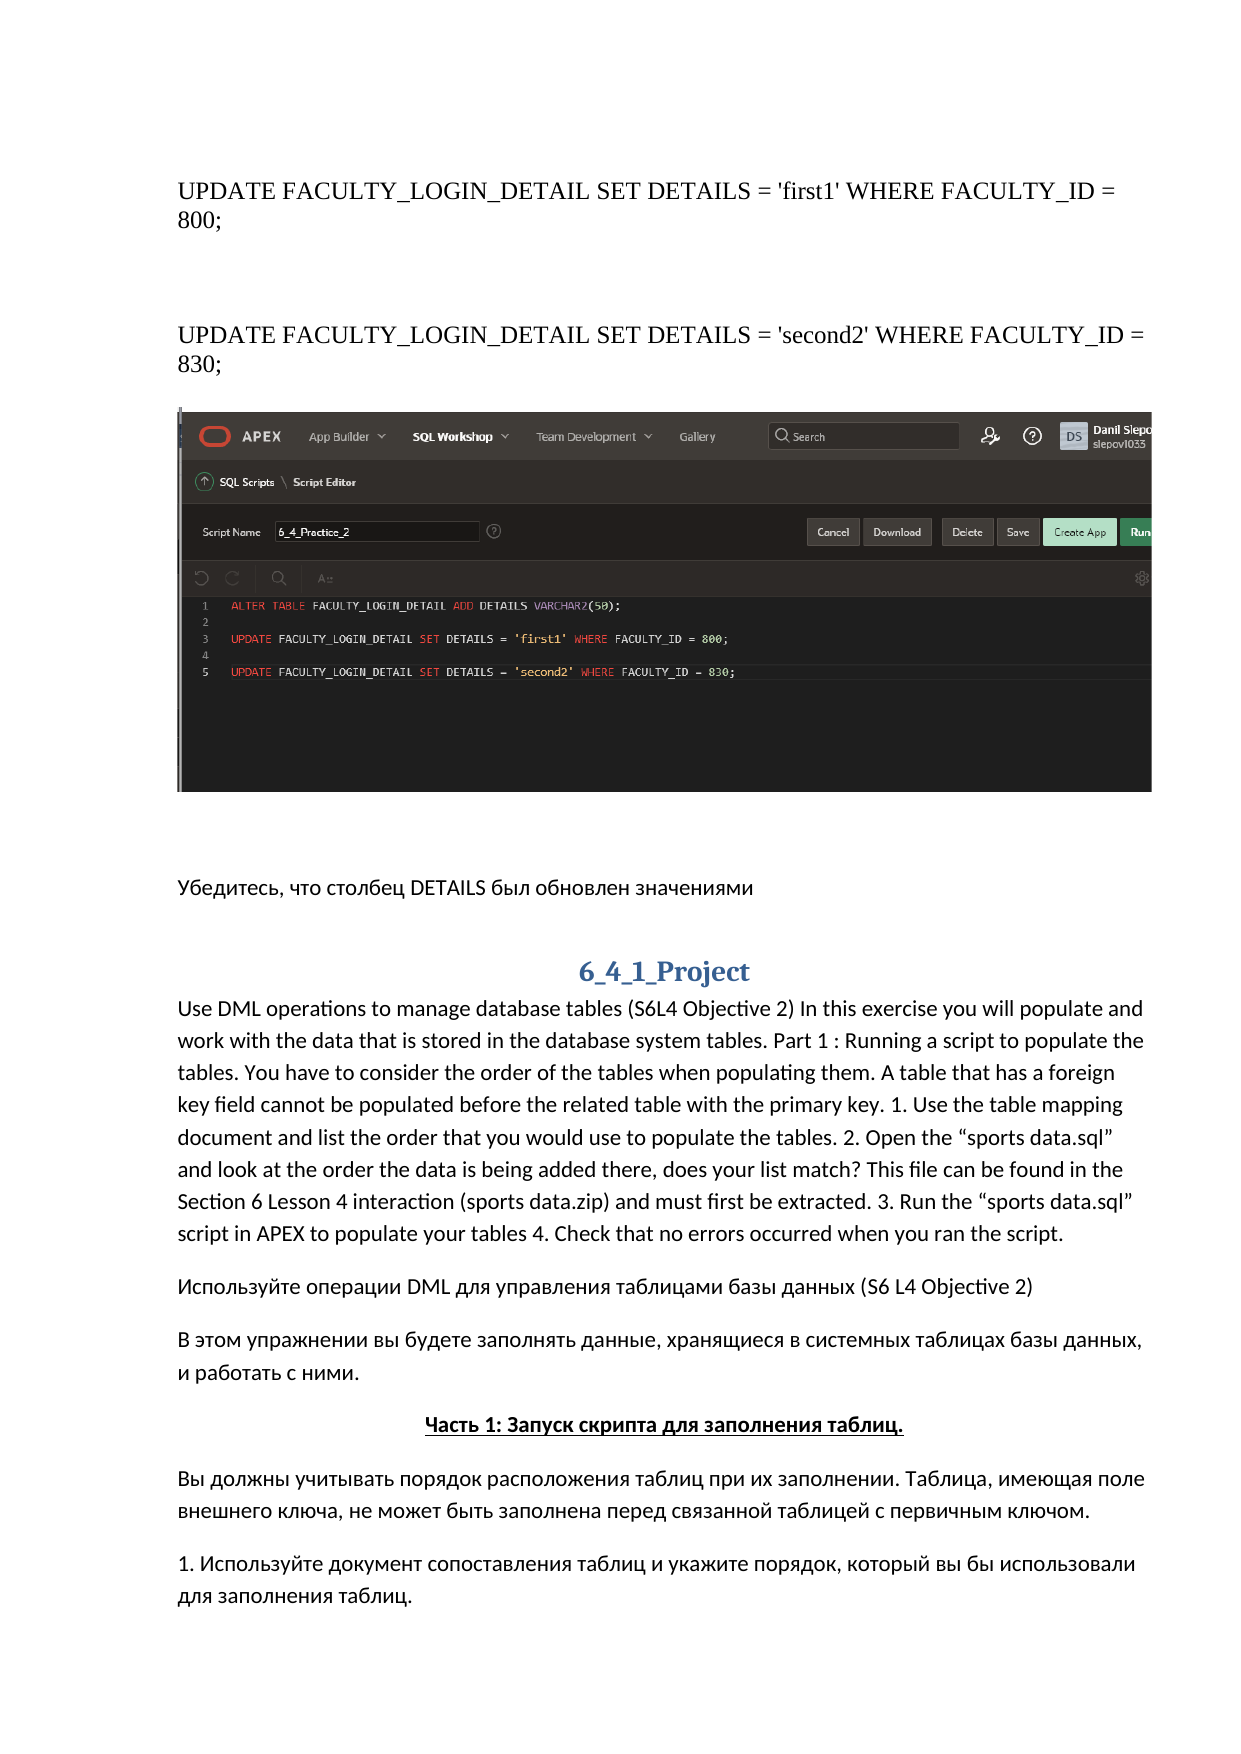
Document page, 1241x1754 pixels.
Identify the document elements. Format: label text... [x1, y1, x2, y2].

text Убедитесь, что столбец DETAILS был обновлен значениями [177, 873, 1152, 901]
picture [177, 407, 1152, 792]
text UPDATE FACULTY_LOGIN_DETAIL SET DETAILS = 'first1' WHERE FACULTY_ID = 800; [177, 176, 1152, 233]
text Вы должны учитывать порядок расположения таблиц при их заполнении. Таблица, имеющая поле внешнего ключа, не может быть заполнена перед связанной таблицей с первичным ключом. [177, 1464, 1152, 1524]
text В этом упражнении вы будете заполнять данные, хранящиеся в системных таблицах базы данных, и работать с ними. [177, 1325, 1152, 1386]
text Используйте операции DML для управления таблицами базы данных (S6 L4 Objective 2) [177, 1272, 1152, 1300]
subtitle 6_4_1_Project [177, 956, 1152, 989]
text 1. Используйте документ сопоставления таблиц и укажите порядок, который вы бы использовали для заполнения таблиц. [177, 1549, 1152, 1609]
text UPDATE FACULTY_LOGIN_DETAIL SET DETAILS = 'second2' WHERE FACULTY_ID = 830; [177, 321, 1152, 378]
text Use DML operations to manage database tables (S6L4 Objective 2) In this exercise you will populate and work with the data that is stored in the database system tables. Part 1 : Running a script to populate the tables. You have to consider the order of the tables when populating them. A table that has a foreign key field cannot be populated before the related table with the primary key. 1. Use the table mapping document and list the order that you would use to populate the tables. 2. Open the “sports data.sql” and look at the order the data is being added there, does your list match? This file can be found in the Section 6 Lesson 4 interaction (sports data.zip) and must first be extracted. 3. Run the “sports data.sql” script in APEX to populate your tables 4. Check that no errors occurred when you ran the script. [177, 994, 1152, 1247]
text Часть 1: Запуск скрипта для заполнения таблиц. [177, 1411, 1152, 1439]
